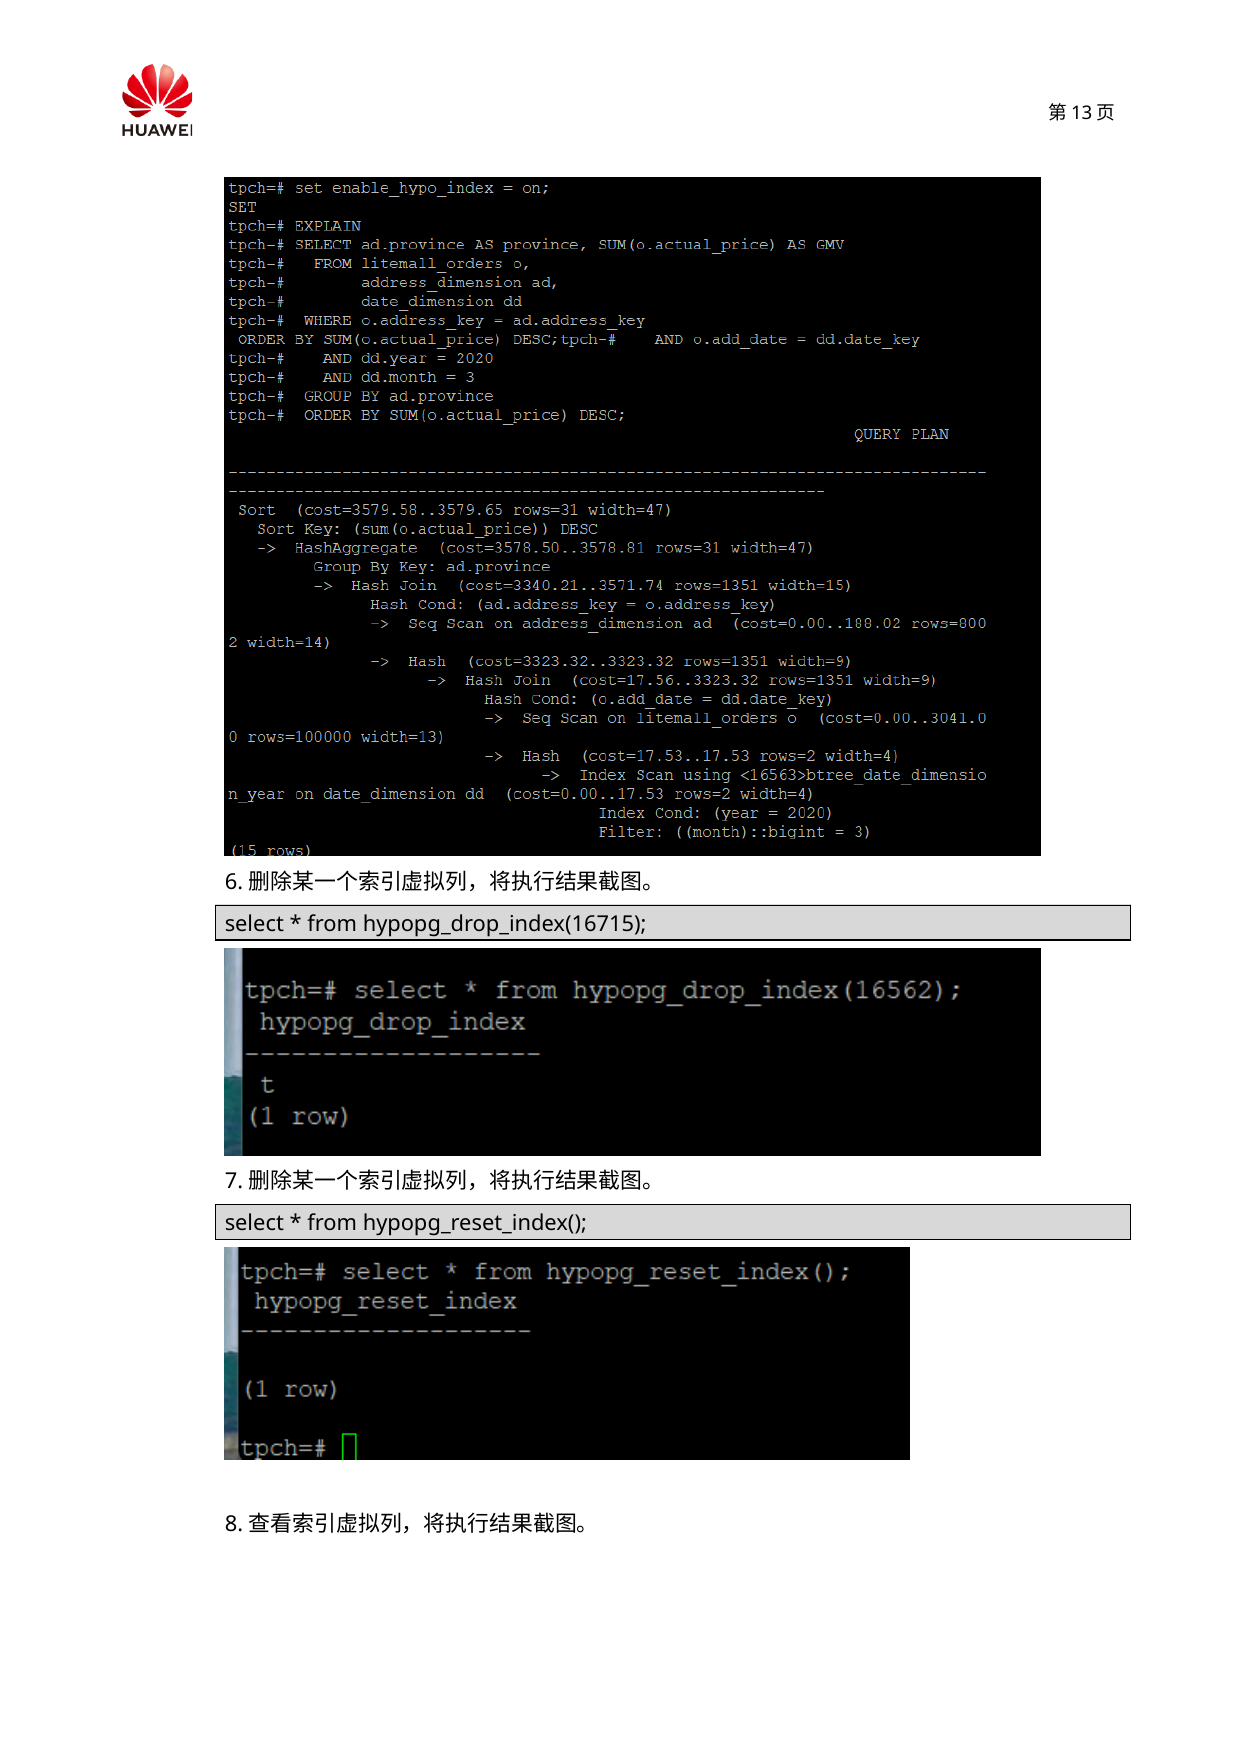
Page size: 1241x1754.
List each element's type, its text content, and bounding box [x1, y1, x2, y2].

text 8. 查看索引虚拟列，将执行结果截图。 [224, 1506, 1122, 1538]
picture [224, 948, 1041, 1156]
text select * from hypopg_drop_index(16715); [216, 906, 1130, 939]
text select * from hypopg_reset_index(); [216, 1205, 1130, 1239]
picture [122, 64, 193, 136]
text 6. 删除某一个索引虚拟列，将执行结果截图。 [224, 864, 1122, 896]
picture [224, 1247, 910, 1460]
text 7. 删除某一个索引虚拟列，将执行结果截图。 [224, 1163, 1122, 1195]
picture [224, 177, 1041, 856]
